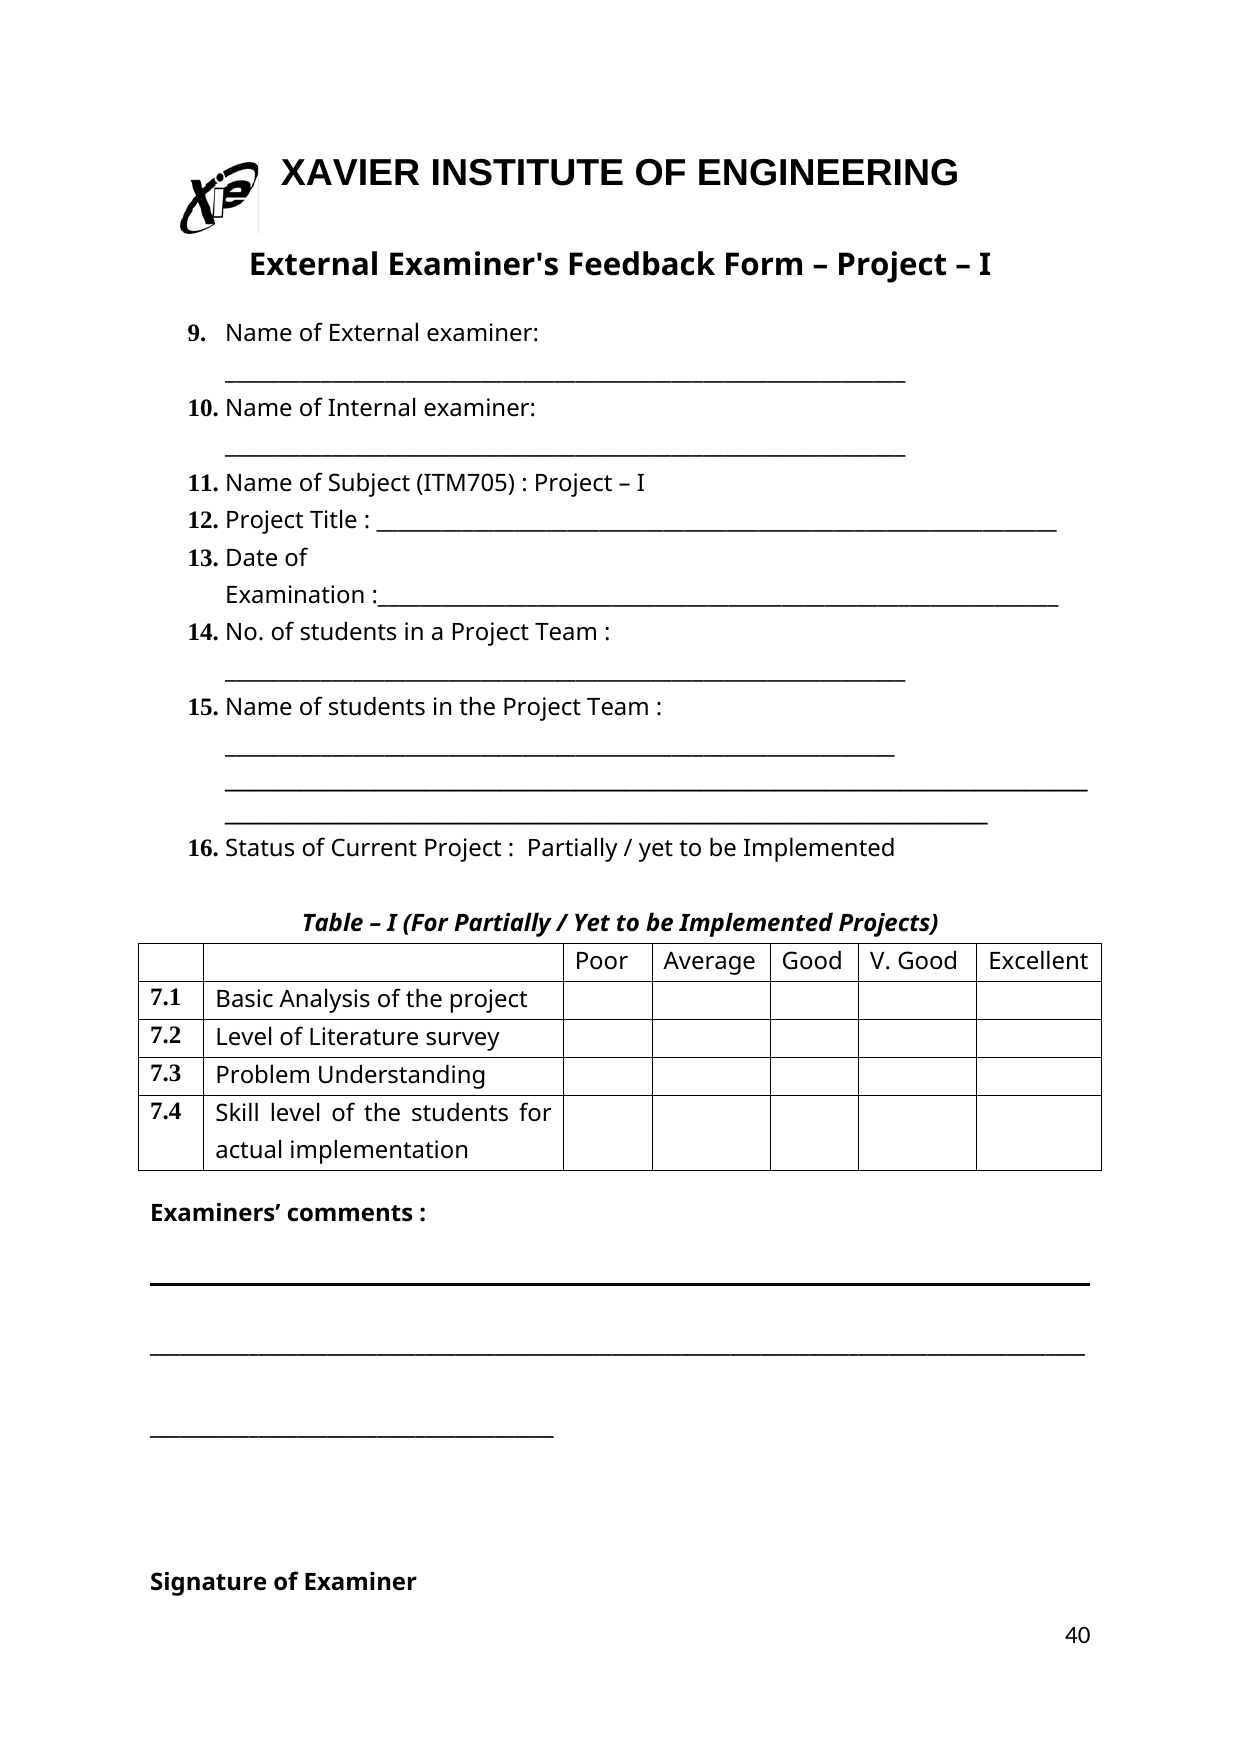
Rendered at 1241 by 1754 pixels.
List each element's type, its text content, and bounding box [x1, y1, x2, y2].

list Status of Current Project : Partially / yet to be Implemented [187, 831, 1090, 863]
text Table – I (For Partially / Yet to be Implemented Projects) [150, 906, 1090, 938]
table_cell Problem Understanding [204, 1058, 563, 1095]
table_cell 7.3 [139, 1058, 203, 1095]
table_header [204, 944, 563, 981]
table_cell [977, 1058, 1101, 1095]
table_cell 7.1 [139, 982, 203, 1019]
table_cell [653, 1058, 770, 1095]
table_cell [977, 1020, 1101, 1057]
table_header Good [771, 944, 858, 981]
table_cell Basic Analysis of the project [204, 982, 563, 1019]
table_header Excellent [977, 944, 1101, 981]
list Name of Subject (ITM705) : Project – I [187, 466, 1090, 498]
table_cell 7.2 [139, 1020, 203, 1057]
list Name of External examiner: ________________________________________________________________ [187, 316, 1090, 386]
table_cell [653, 1096, 770, 1170]
text ________________________________________________________________________________________________________________________________________ [150, 1327, 1090, 1441]
table_cell [859, 1020, 976, 1057]
table_cell [771, 1096, 858, 1170]
list __________________________________________________________________________________________________________________________________ [225, 765, 1090, 827]
table_header Poor [564, 944, 652, 981]
table_cell [564, 1096, 652, 1170]
table_header Average [653, 944, 770, 981]
list Name of Internal examiner: ________________________________________________________________ [187, 391, 1090, 461]
table_cell [564, 1058, 652, 1095]
table_cell [977, 1096, 1101, 1170]
list No. of students in a Project Team : ________________________________________________________________ [187, 615, 1090, 685]
table_cell [653, 1020, 770, 1057]
table_header [139, 944, 203, 981]
text Signature of Examiner [150, 1565, 1090, 1597]
table_header V. Good [859, 944, 976, 981]
table_cell [564, 1020, 652, 1057]
table_cell [771, 1058, 858, 1095]
table_cell [771, 982, 858, 1019]
text XAVIER INSTITUTE OF ENGINEERING [150, 150, 1090, 193]
text External Examiner's Feedback Form – Project – I [150, 242, 1090, 285]
table_cell [859, 1058, 976, 1095]
table_cell [859, 982, 976, 1019]
table_cell [653, 982, 770, 1019]
text Examiners’ comments : [150, 1196, 1090, 1229]
list Date of Examination :________________________________________________________________ [187, 540, 1090, 610]
list _______________________________________________________________ [225, 727, 1090, 760]
list Name of students in the Project Team : [187, 690, 1090, 723]
table_cell [859, 1096, 976, 1170]
list Project Title : ________________________________________________________________ [187, 503, 1090, 536]
table_cell 7.4 [139, 1096, 203, 1170]
table_cell [771, 1020, 858, 1057]
table_cell Skill level of the students for actual implementation [204, 1096, 563, 1170]
table_cell [977, 982, 1101, 1019]
table_cell [564, 982, 652, 1019]
table_cell Level of Literature survey [204, 1020, 563, 1057]
